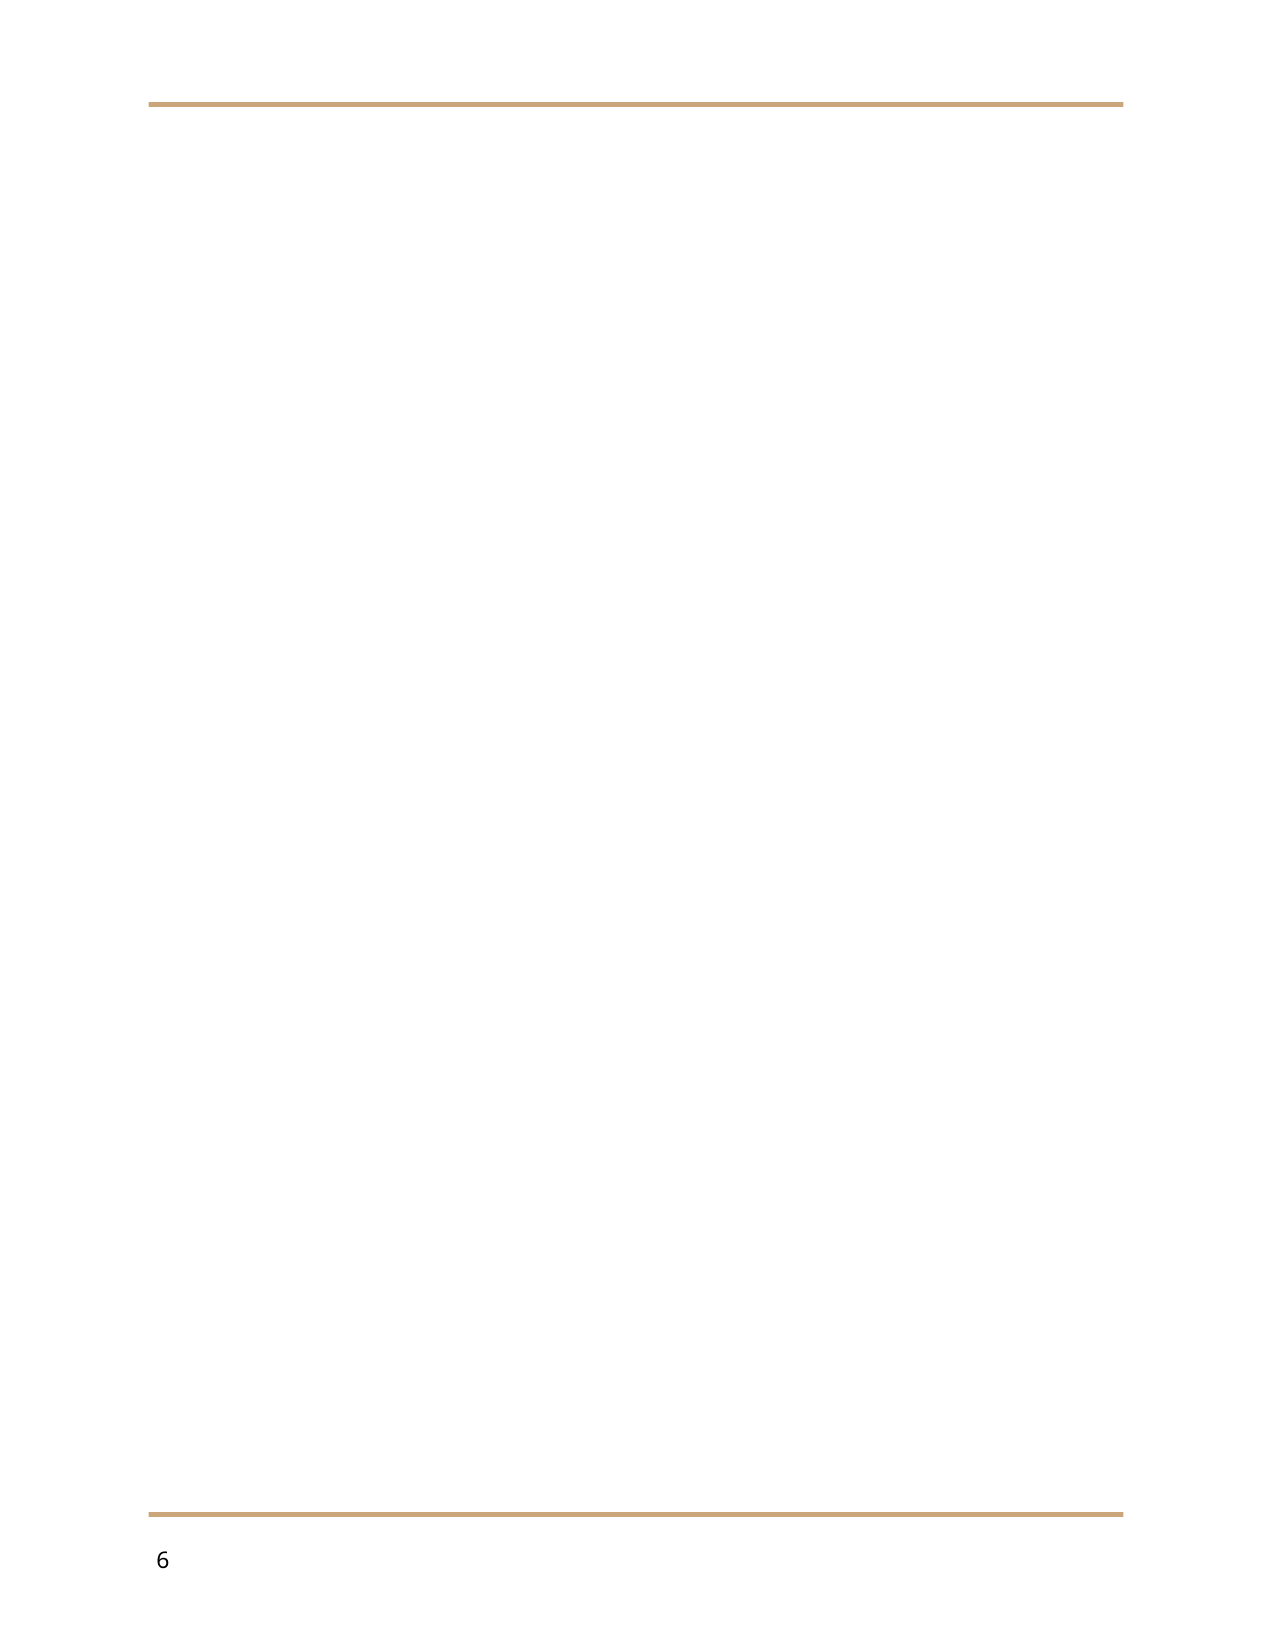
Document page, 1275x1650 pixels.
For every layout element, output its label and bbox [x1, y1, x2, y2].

picture [148, 102, 1124, 107]
picture [148, 1512, 1124, 1517]
